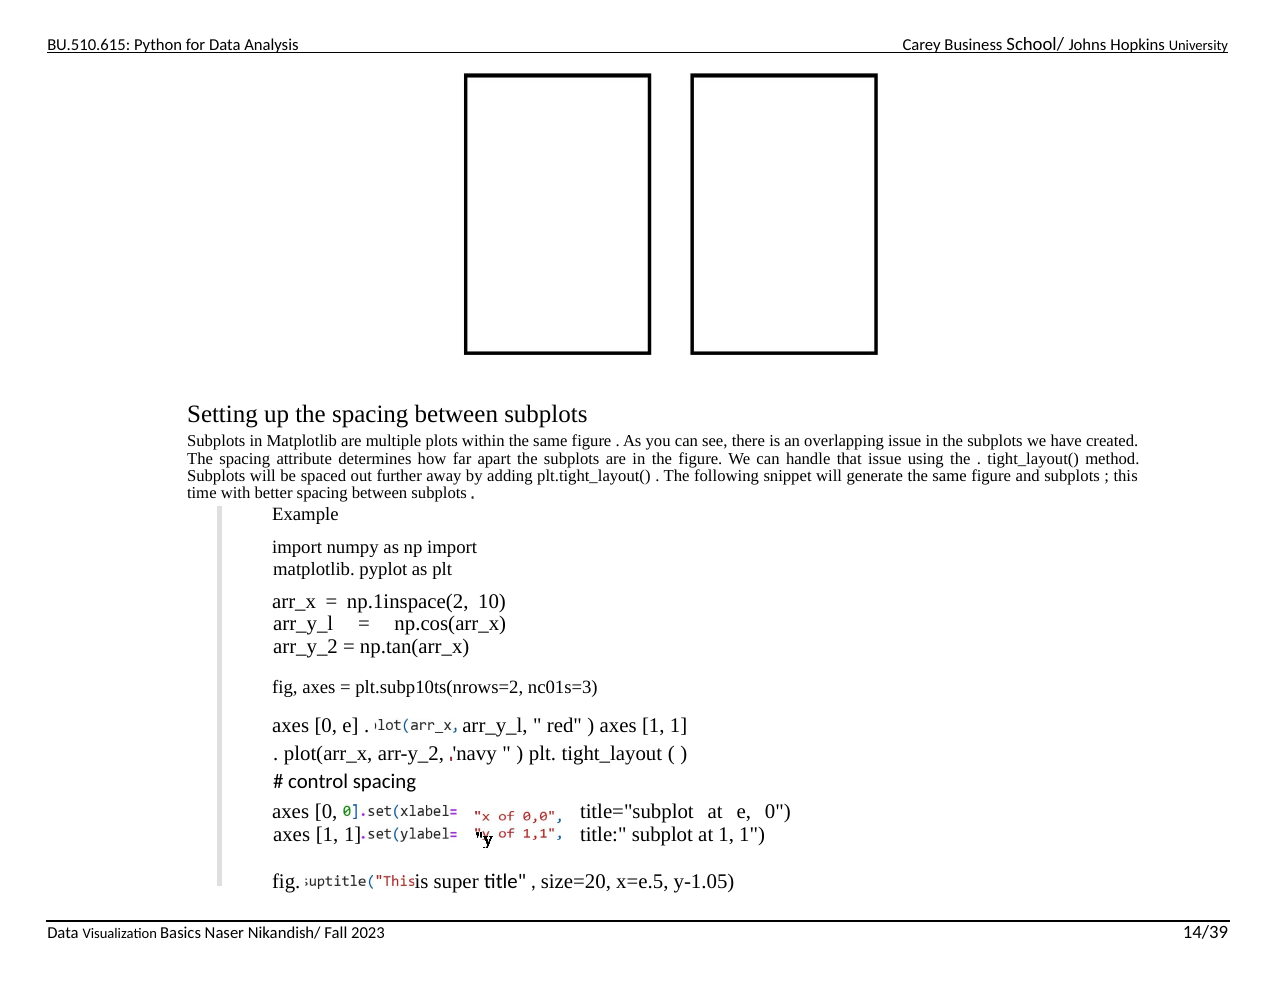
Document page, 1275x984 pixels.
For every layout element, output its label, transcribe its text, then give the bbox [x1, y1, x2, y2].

picture [475, 811, 561, 840]
text axes [0, e] . arr_y_l, " red" ) axes [1, 1] . plot(arr_x, arr-y_2, 'navy " ) plt. tight_layout ( ) # control spacing [222, 713, 688, 794]
picture [305, 875, 415, 889]
text arr_x = np.1inspace(2, 10) arr_y_l = np.cos(arr_x) arr_y_2 = np.tan(arr_x) [222, 590, 506, 658]
text Subplots in Matplotlib are multiple plots within the same figure . As you can see, there is an overlapping issue in the subplots we have created. The spacing attribute determines how far apart the subplots are in the figure. We can handle that issue using the . tight_layout() method. Subplots will be spaced out further away by adding plt.tight_layout() . The following snippet will generate the same figure and subplots ; this time with better spacing between subplots [187, 433, 1140, 502]
text import numpy as np import matplotlib. pyplot as plt [222, 536, 548, 580]
text fig, axes = plt.subp10ts(nrows=2, nc01s=3) [222, 676, 1151, 697]
picture [343, 804, 457, 819]
text Example [218, 503, 1151, 524]
picture [374, 718, 457, 733]
picture [217, 506, 222, 886]
text axes [0, title="subplot at e, 0") axes [1, 1]title:" subplot at 1, 1") [222, 801, 791, 846]
picture [361, 827, 457, 842]
picture [463, 73, 878, 355]
text fig. is super title" , size=20, x=e.5, y-1.05) [218, 870, 1151, 894]
text Setting up the spacing between subplots [187, 399, 1151, 428]
